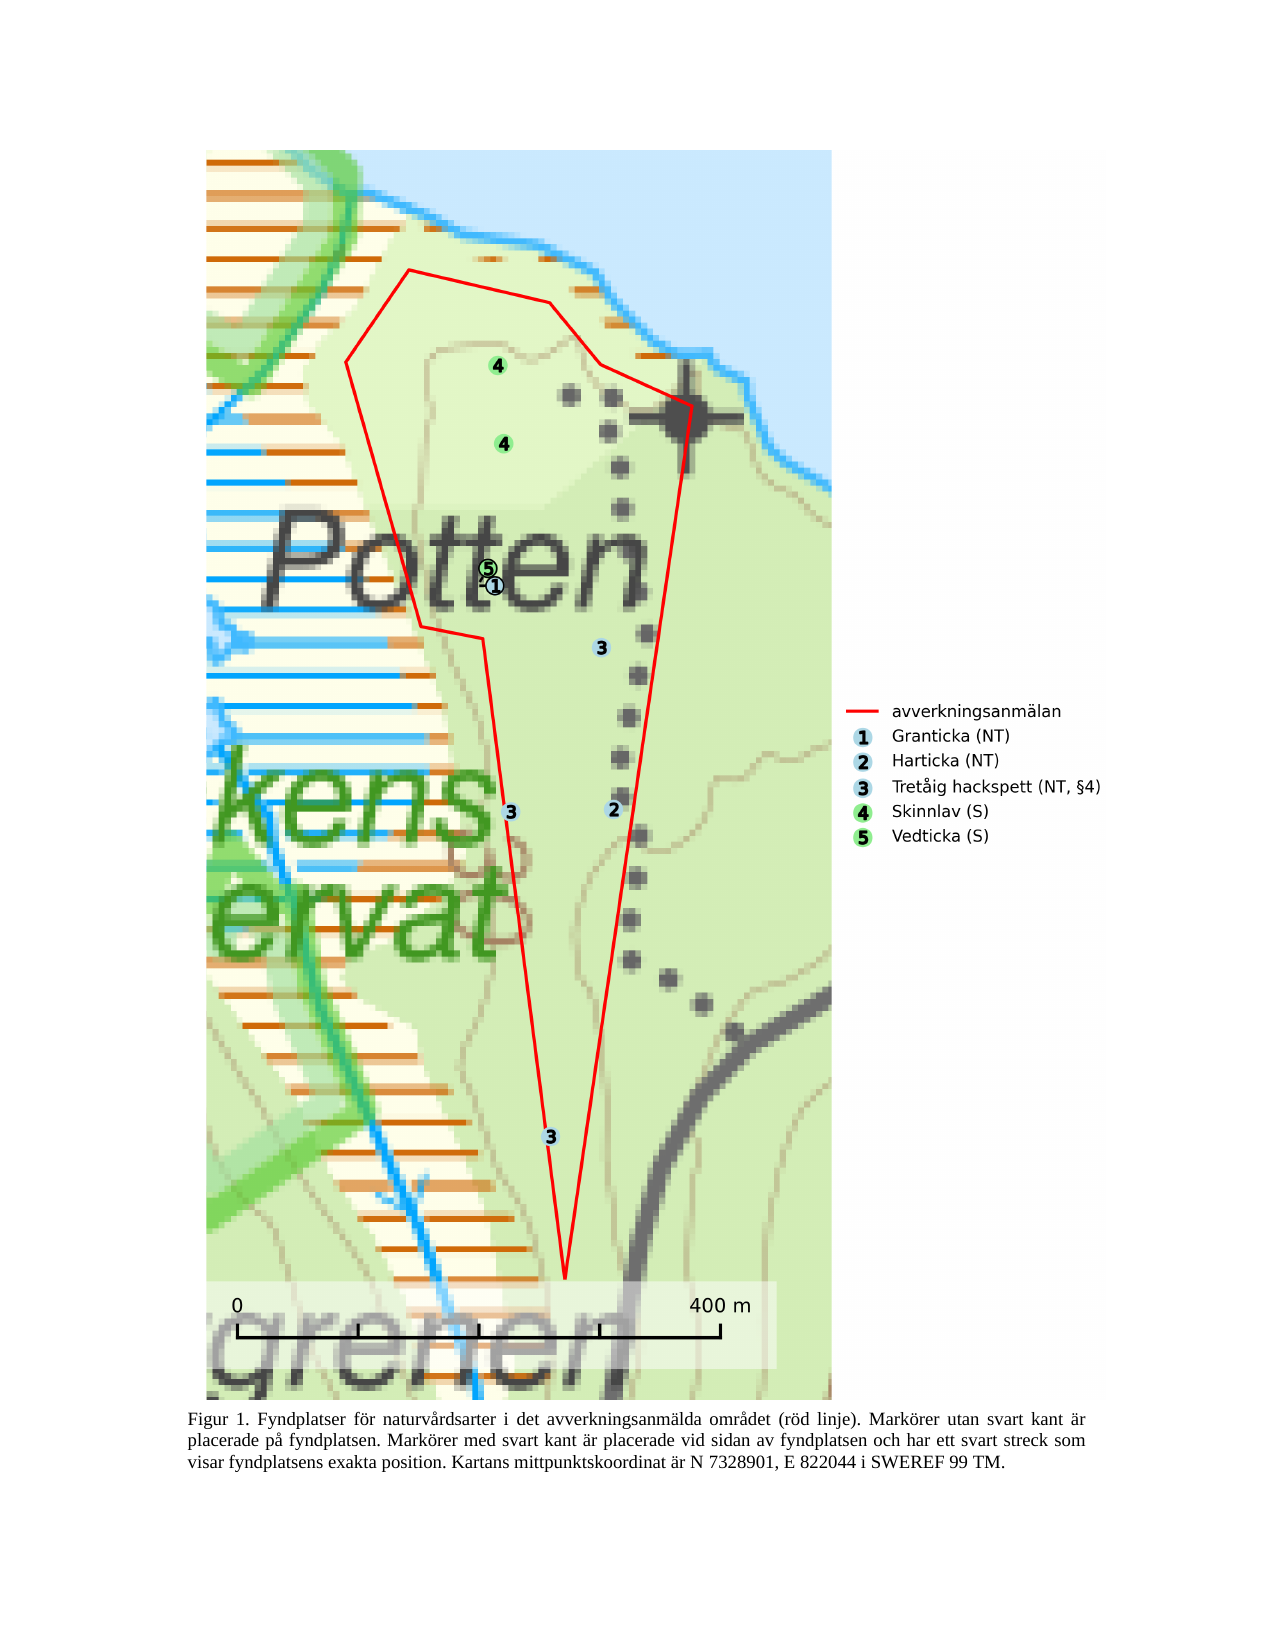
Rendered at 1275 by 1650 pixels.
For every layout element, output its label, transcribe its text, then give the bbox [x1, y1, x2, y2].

picture [206, 150, 1107, 1400]
text Figur 1. Fyndplatser för naturvårdsarter i det avverkningsanmälda området (röd linje). Markörer utan svart kant är placerade på fyndplatsen. Markörer med svart kant är placerade vid sidan av fyndplatsen och har ett svart streck som visar fyndplatsens exakta position. Kartans mittpunktskoordinat är N 7328901, E 822044 i SWEREF 99 TM. [187, 1408, 1087, 1472]
